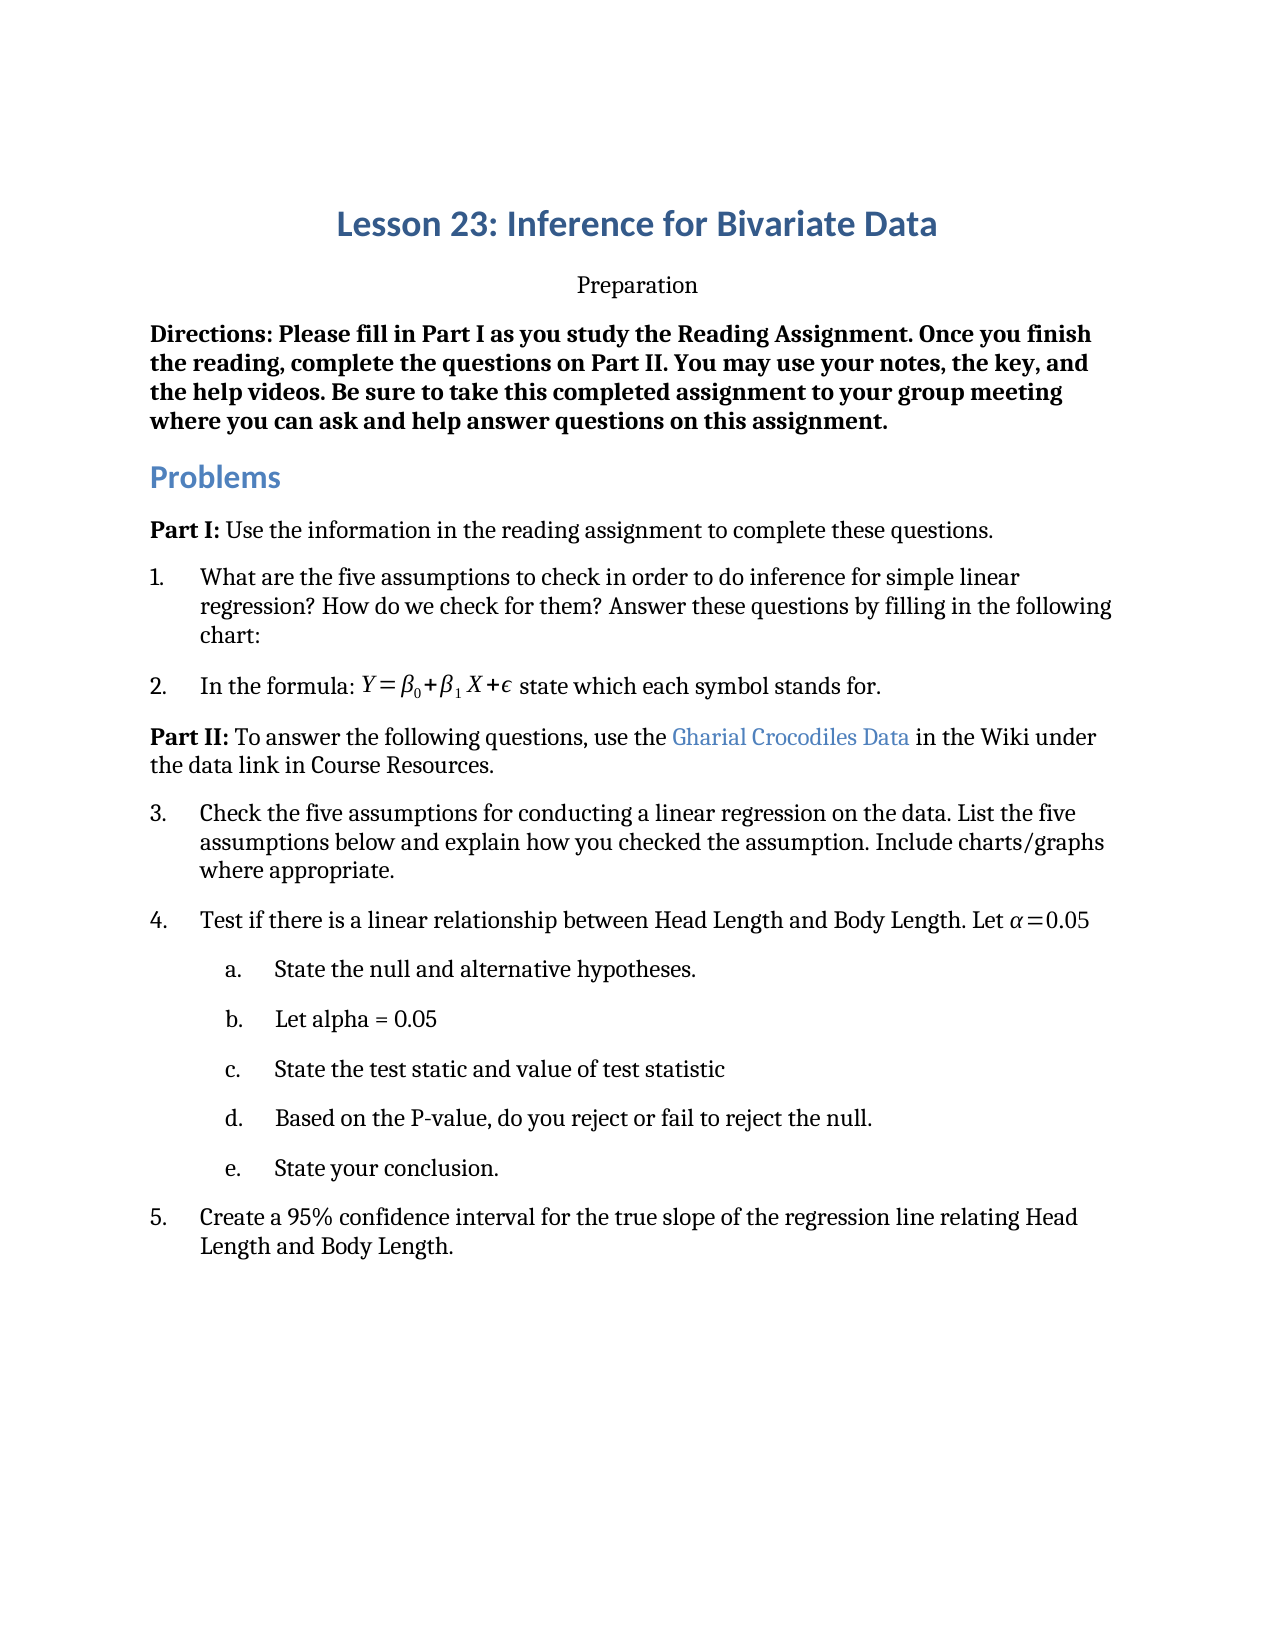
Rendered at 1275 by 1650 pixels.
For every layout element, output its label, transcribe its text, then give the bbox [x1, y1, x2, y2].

list Create a 95% confidence interval for the true slope of the regression line relating Head Length and Body Length. [150, 1203, 1125, 1261]
text Directions: Please fill in Part I as you study the Reading Assignment. Once you finish the reading, complete the questions on Part II. You may use your notes, the key, and the help videos. Be sure to take this completed assignment to your group meeting where you can ask and help answer questions on this assignment. [150, 320, 1125, 435]
list Check the five assumptions for conducting a linear regression on the data. List the five assumptions below and explain how you checked the assumption. Include charts/graphs where appropriate. [150, 799, 1125, 885]
list In the formula: state which each symbol stands for. [150, 670, 1125, 702]
list State the null and alternative hypotheses. [225, 955, 1125, 984]
list What are the five assumptions to check in order to do inference for simple linear regression? How do we check for them? Answer these questions by filling in the following chart: [150, 563, 1125, 649]
text Part I: Use the information in the reading assignment to complete these questions. [150, 516, 1125, 544]
text Part II: To answer the following questions, use the Gharial Crocodiles Data in the Wiki under the data link in Course Resources. [150, 722, 1125, 780]
list Test if there is a linear relationship between Head Length and Body Length. Let [150, 906, 1125, 934]
subtitle Problems [150, 456, 1125, 497]
text Preparation [150, 271, 1125, 299]
list Let alpha = 0.05 [225, 1005, 1125, 1034]
list State the test static and value of test statistic [225, 1054, 1125, 1083]
title Lesson 23: Inference for Bivariate Data [150, 200, 1125, 246]
list Based on the P-value, do you reject or fail to reject the null. [225, 1104, 1125, 1133]
list State your conclusion. [225, 1154, 1125, 1182]
